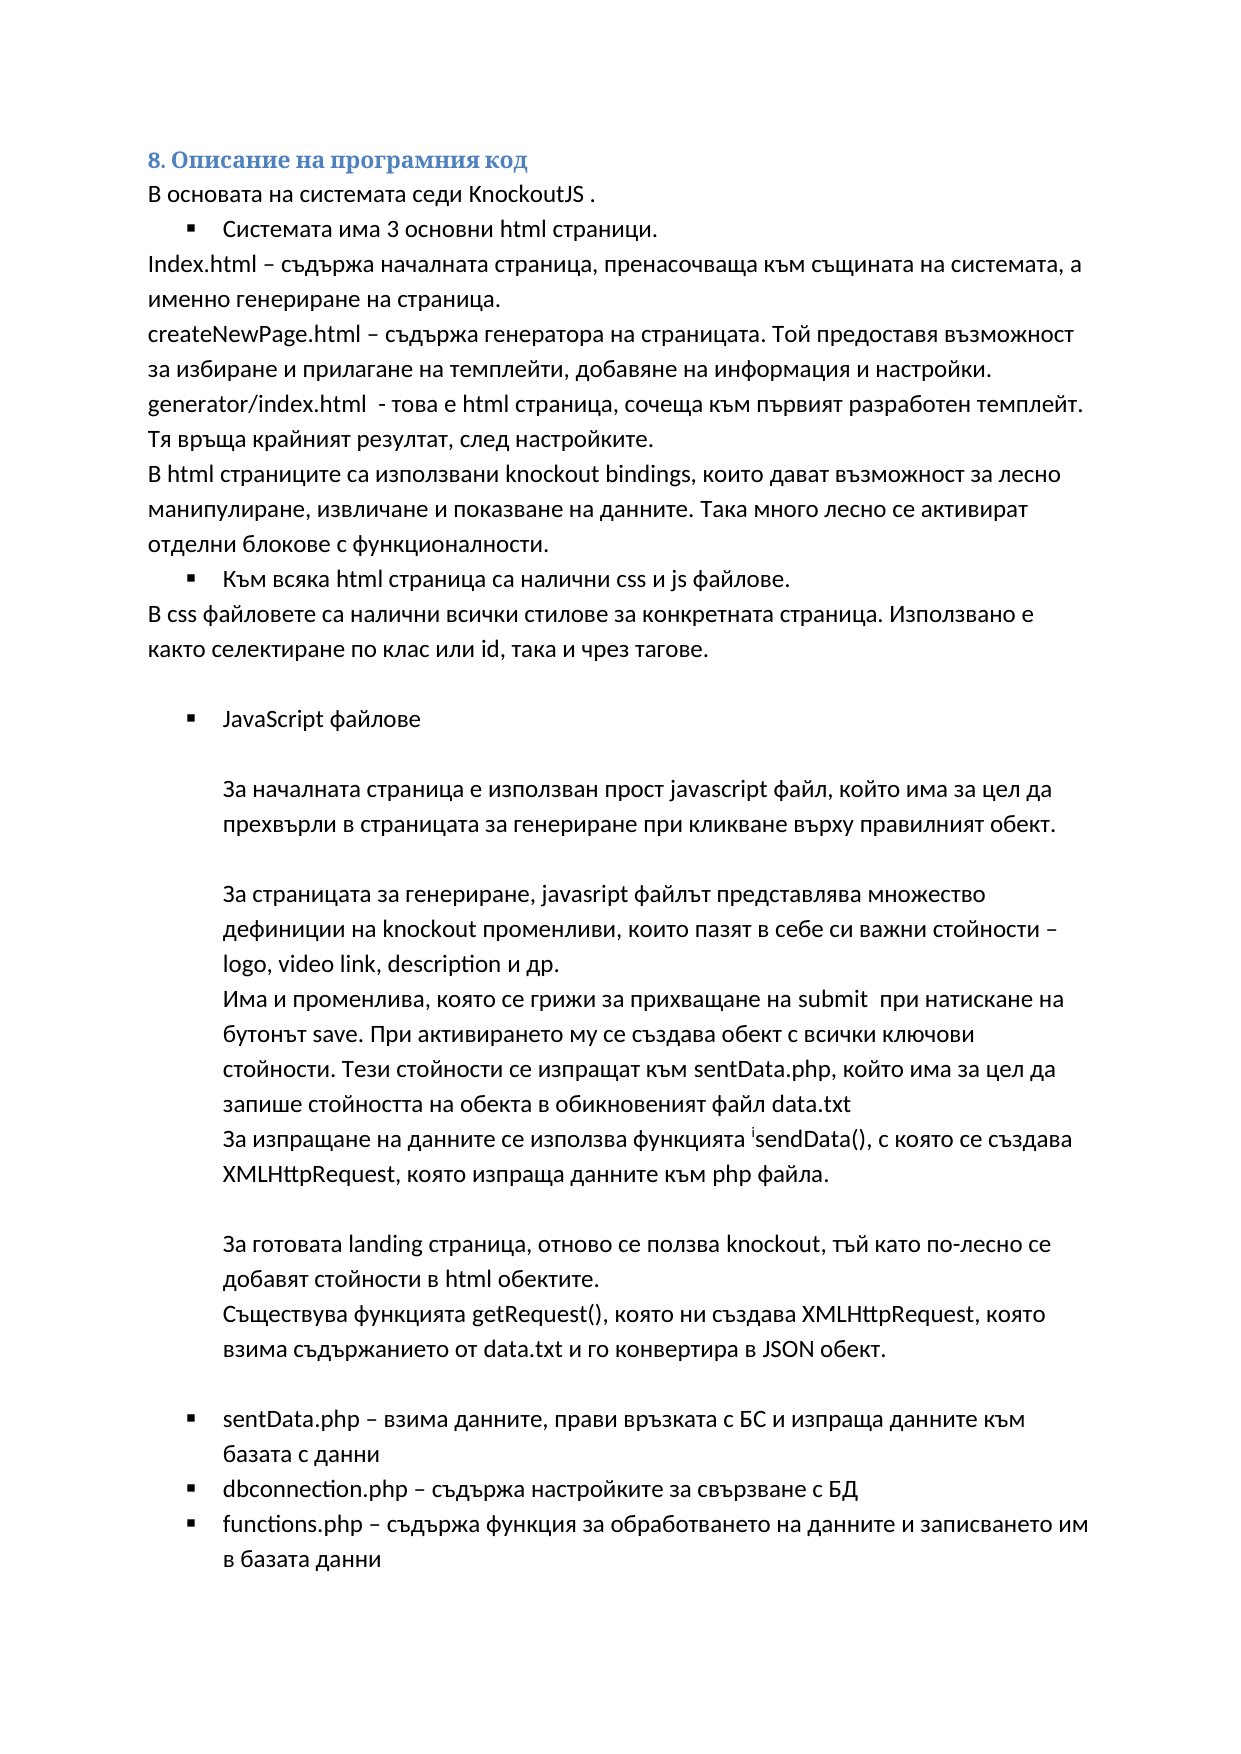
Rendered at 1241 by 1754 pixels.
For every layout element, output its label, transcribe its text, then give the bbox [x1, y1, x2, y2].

text Index.html – съдържа началната страница, пренасочваща към същината на системата, а именно генериране на страница. [148, 248, 1093, 313]
list Има и променлива, която се грижи за прихващане на submit при натискане на бутонът save. При активирането му се създава обект с всички ключови стойности. Тези стойности се изпращат към sentData.php, който има за цел да запише стойността на обекта в обикновеният файл data.txt [223, 983, 1093, 1118]
text createNewPage.html – съдържа генератора на страницата. Той предоставя възможност за избиране и прилагане на темплейти, добавяне на информация и настройки. [148, 318, 1093, 383]
subtitle 8. Описание на програмния код [148, 148, 1093, 174]
list За началната страница е използван прост javascript файл, който има за цел да прехвърли в страницата за генериране при кликване върху правилният обект. [223, 773, 1093, 838]
list dbconnection.php – съдържа настройките за свързване с БД [185, 1473, 1093, 1503]
text generator/index.html - това е html страница, сочеща към първият разработен темплейт. Тя връща крайният резултат, след настройките. [148, 388, 1093, 453]
text В html страниците са използвани knockout bindings, които дават възможност за лесно манипулиране, извличане и показване на данните. Така много лесно се активират отделни блокове с функционалности. [148, 458, 1093, 558]
text В основата на системата седи KnockoutJS . [148, 178, 1093, 208]
list Системата има 3 основни html страници. [185, 213, 1093, 243]
text В css файловете са налични всички стилове за конкретната страница. Използвано е както селектиране по клас или id, така и чрез тагове. [148, 598, 1093, 663]
list За изпращане на данните се използва функцията sendData(), с която се създава XMLHttpRequest, която изпраща данните към php файла. [223, 1123, 1093, 1188]
list За страницата за генериране, javasript файлът представлява множество дефиниции на knockout променливи, които пазят в себе си важни стойности – logo, video link, description и др. [223, 878, 1093, 978]
list JavaScript файлове [185, 703, 1093, 733]
list functions.php – съдържа функция за обработването на данните и записването им в базата данни [185, 1508, 1093, 1573]
list sentData.php – взима данните, прави връзката с БС и изпраща данните към базата с данни [185, 1403, 1093, 1468]
list За готовата landing страница, отново се ползва knockout, тъй като по-лесно се добавят стойности в html обектите. [223, 1228, 1093, 1293]
list Към всяка html страница са налични css и js файлове. [185, 563, 1093, 593]
list Съществува функцията getRequest(), която ни създава XMLHttpRequest, която взима съдържанието от data.txt и го конвертира в JSON обект. [223, 1298, 1093, 1363]
